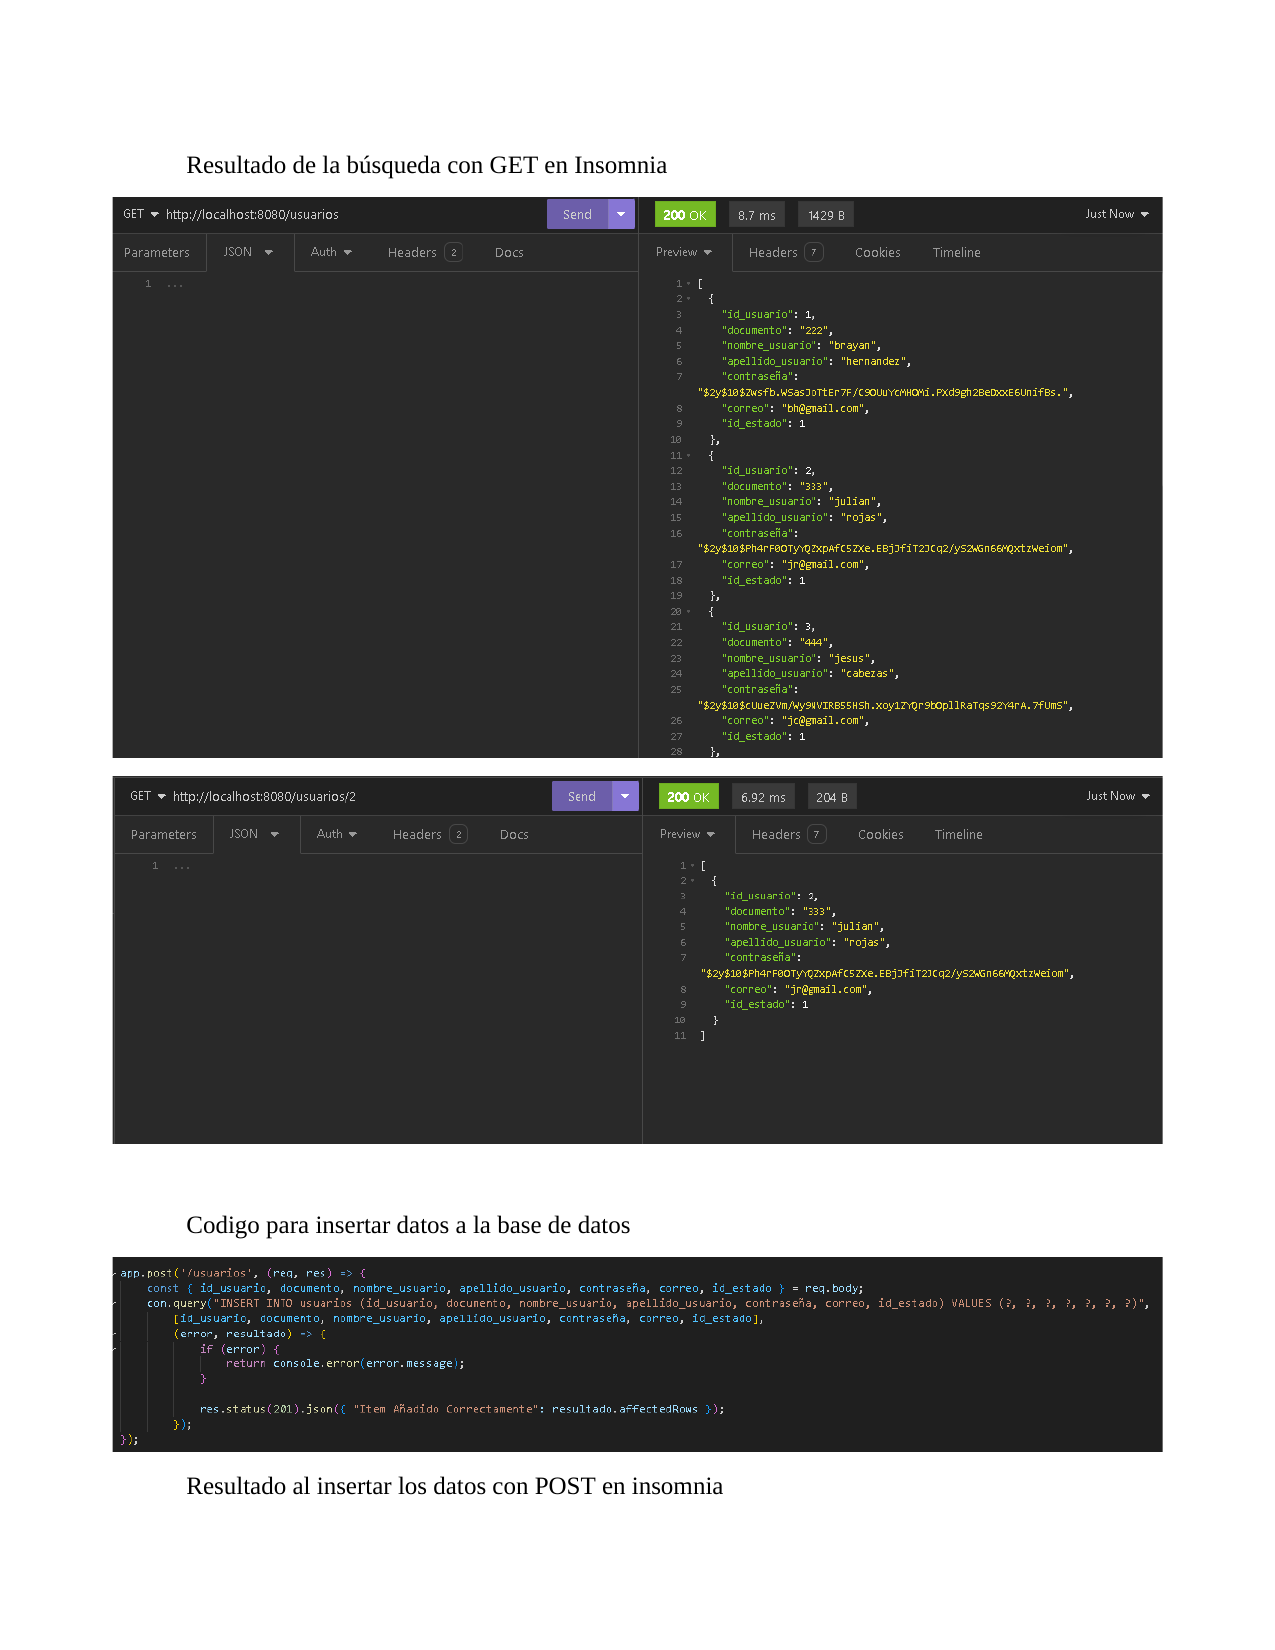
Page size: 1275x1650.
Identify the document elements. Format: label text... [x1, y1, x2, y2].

picture [112, 776, 1163, 1144]
picture [112, 1257, 1163, 1452]
text Codigo para insertar datos a la base de datos [112, 1210, 1162, 1238]
text Resultado al insertar los datos con POST en insomnia [112, 1471, 1162, 1500]
picture [112, 197, 1163, 758]
text Resultado de la búsqueda con GET en Insomnia [112, 150, 1162, 179]
